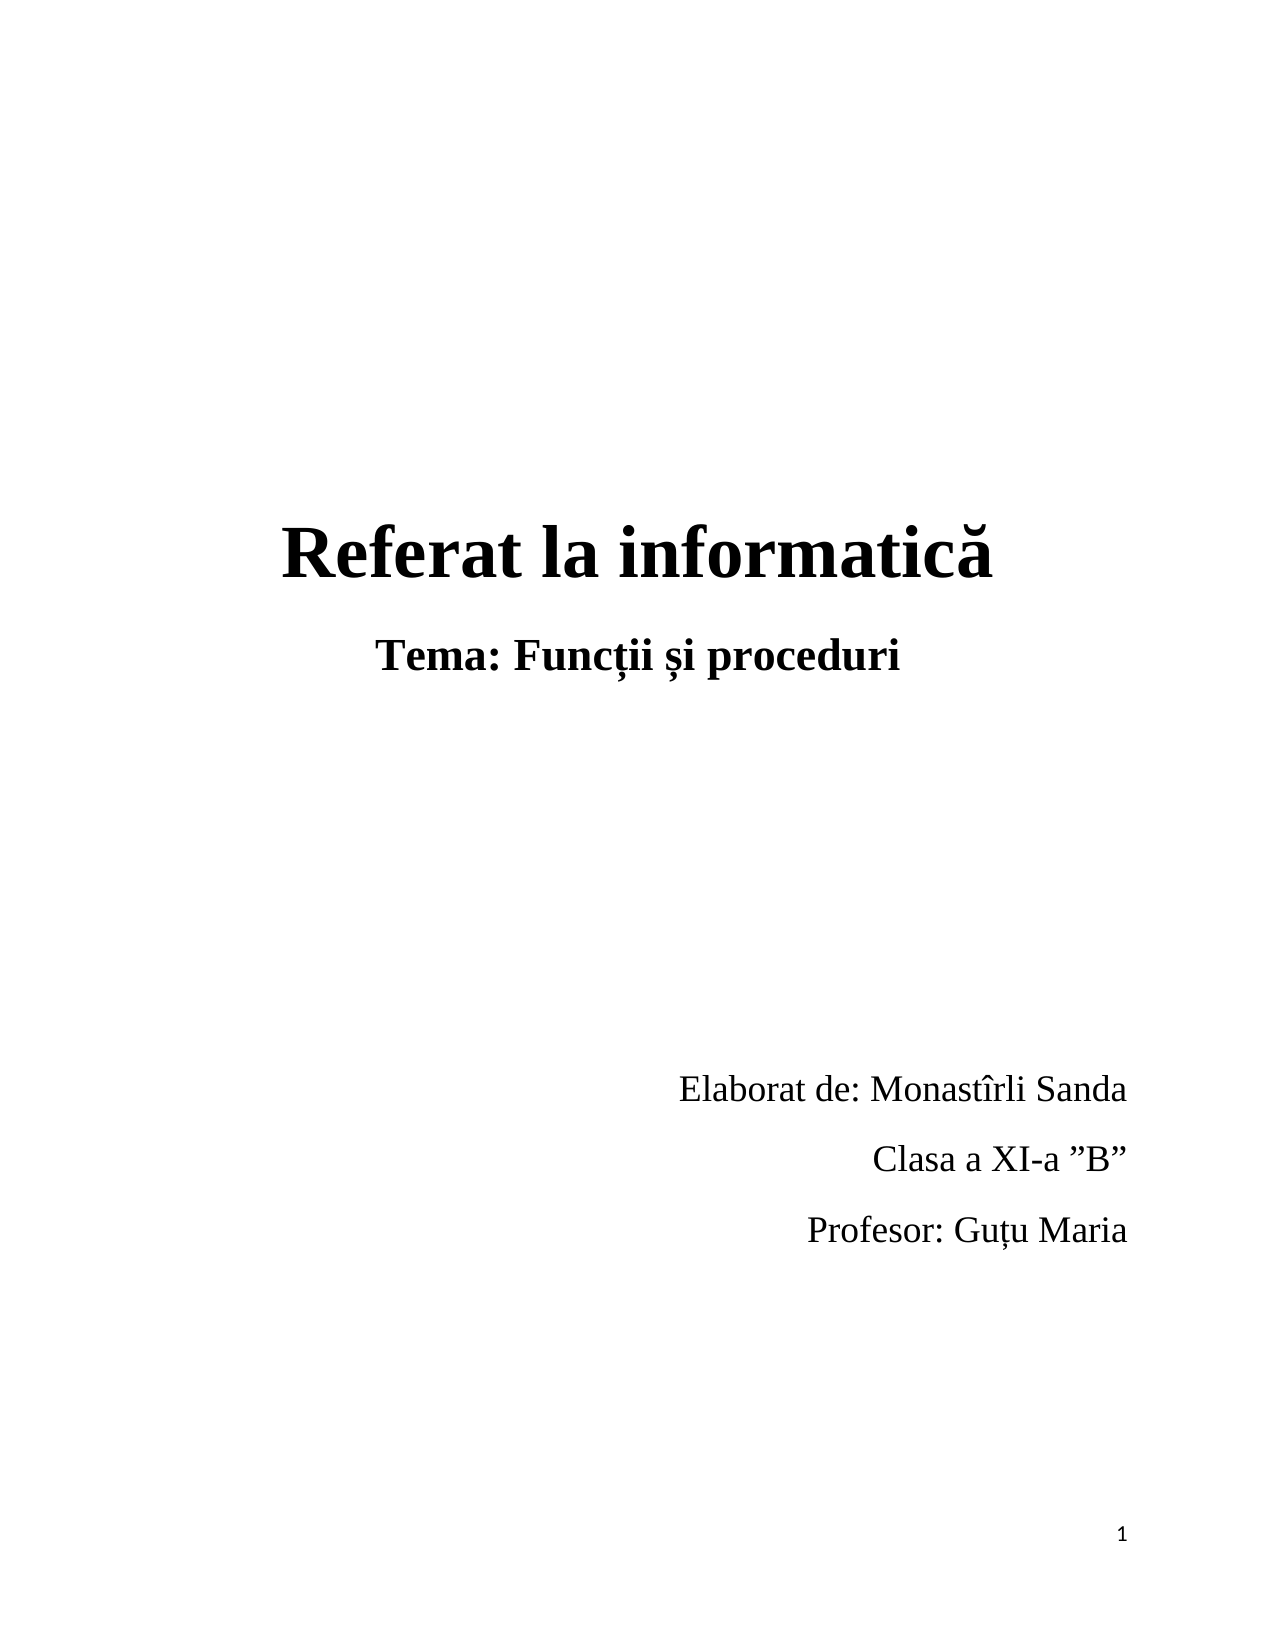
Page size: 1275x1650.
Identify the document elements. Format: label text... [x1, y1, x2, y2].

text Profesor: Guțu Maria [148, 1207, 1127, 1250]
text Referat la informatică [148, 508, 1127, 594]
text Elaborat de: Monastîrli Sanda [148, 1066, 1127, 1109]
text Clasa a XI-a ”B” [148, 1137, 1127, 1180]
text Tema: Funcții și proceduri [148, 628, 1127, 680]
